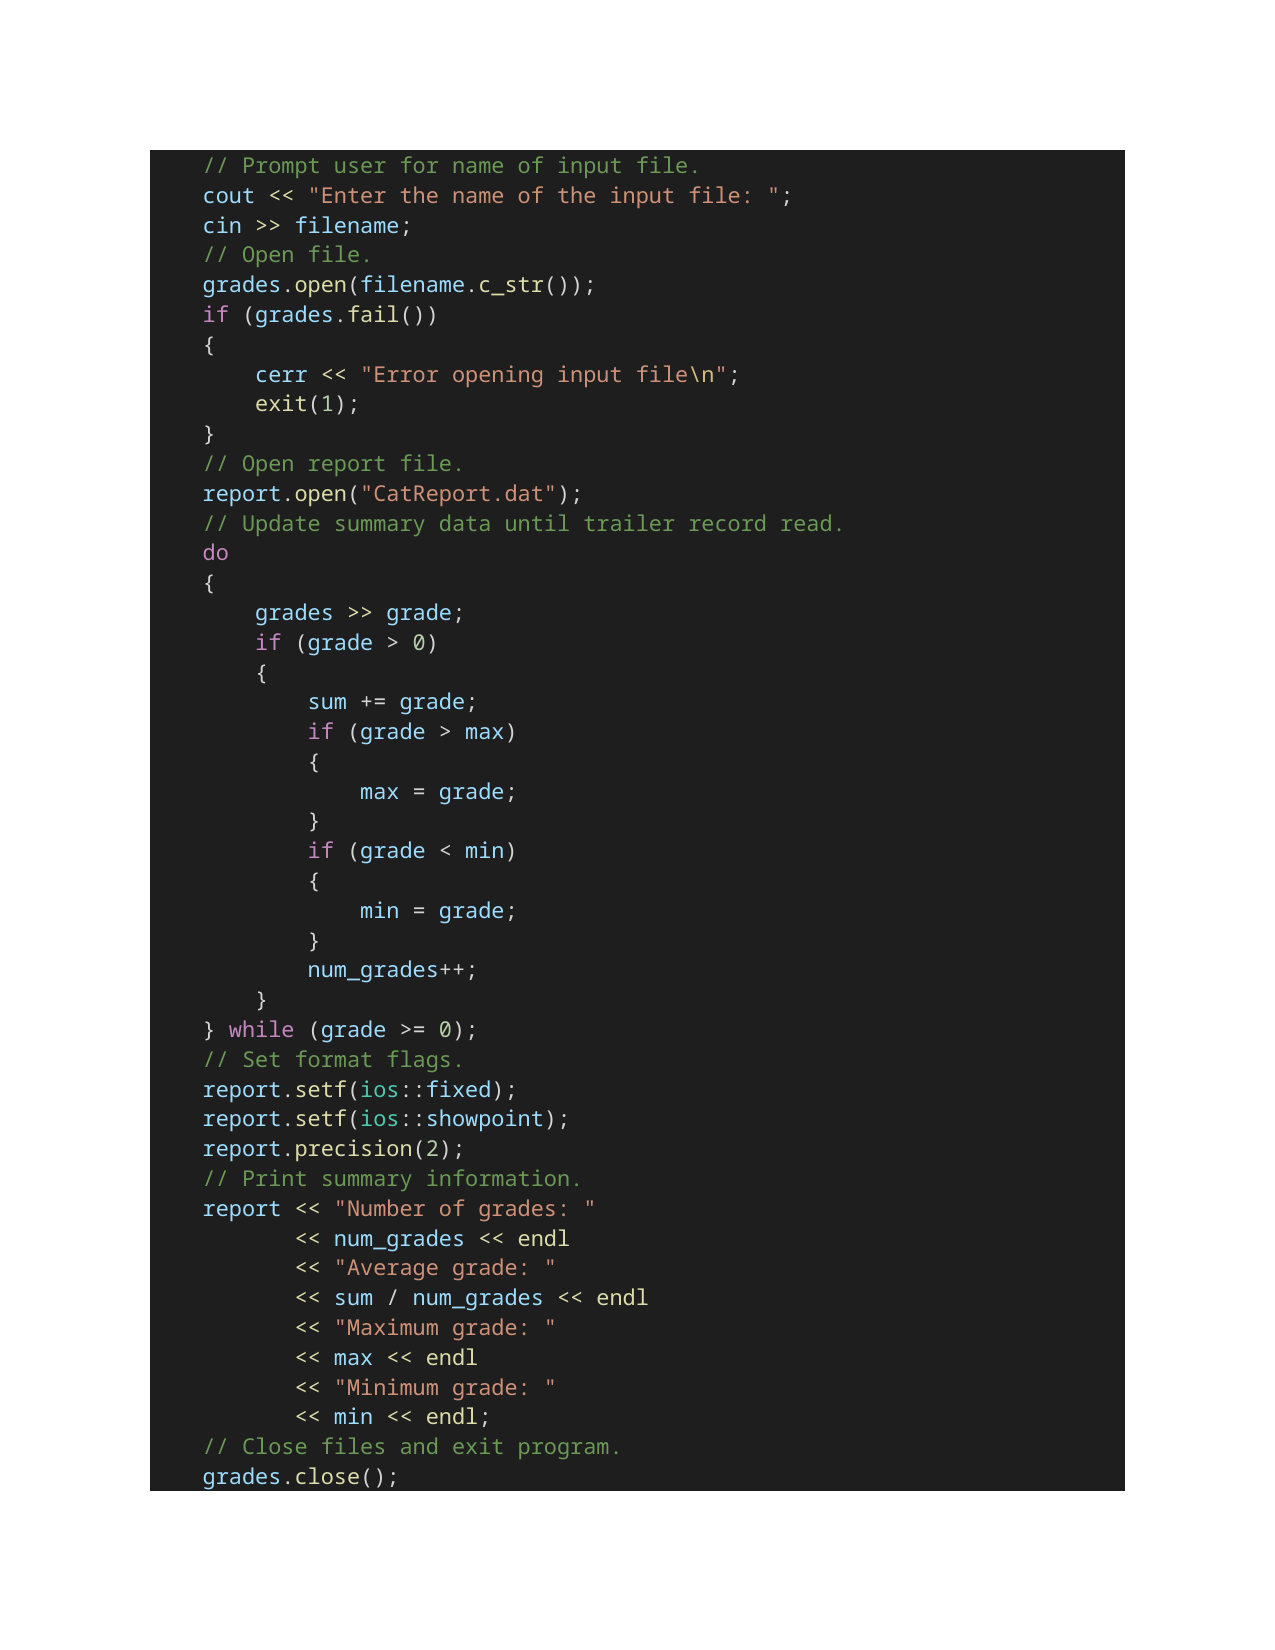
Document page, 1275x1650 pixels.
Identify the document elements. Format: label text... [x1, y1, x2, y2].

text { [150, 865, 1125, 895]
text report.precision(2); [150, 1133, 1125, 1163]
text exit(1); [150, 388, 1125, 418]
text } [150, 805, 1125, 835]
text // Set format flags. [150, 1044, 1125, 1073]
text if (grade > 0) [150, 627, 1125, 656]
text grades >> grade; [150, 597, 1125, 627]
text do [150, 537, 1125, 567]
text << max << endl [150, 1342, 1125, 1371]
text sum += grade; [150, 686, 1125, 716]
text { [150, 746, 1125, 776]
text if (grades.fail()) [150, 299, 1125, 329]
text << sum / num_grades << endl [150, 1282, 1125, 1312]
text cerr << "Error opening input file\n"; [150, 358, 1125, 388]
text report.setf(ios::fixed); [150, 1073, 1125, 1103]
text report.setf(ios::showpoint); [150, 1103, 1125, 1133]
text { [150, 656, 1125, 686]
text if (grade < min) [150, 835, 1125, 865]
text } [150, 924, 1125, 954]
text max = grade; [150, 776, 1125, 805]
text grades.close(); [150, 1461, 1125, 1491]
text report.open("CatReport.dat"); [150, 478, 1125, 507]
text cout << "Enter the name of the input file: "; [150, 180, 1125, 209]
text << "Average grade: " [150, 1252, 1125, 1282]
text num_grades++; [150, 954, 1125, 984]
text { [150, 567, 1125, 597]
text // Print summary information. [150, 1163, 1125, 1193]
text << "Minimum grade: " [150, 1371, 1125, 1401]
text // Open file. [150, 239, 1125, 269]
text // Open report file. [150, 448, 1125, 478]
text } [150, 418, 1125, 448]
text if (grade > max) [150, 716, 1125, 746]
text { [150, 329, 1125, 358]
text } while (grade >= 0); [150, 1014, 1125, 1044]
text cin >> filename; [150, 209, 1125, 239]
text << num_grades << endl [150, 1222, 1125, 1252]
text // Close files and exit program. [150, 1431, 1125, 1461]
text // Prompt user for name of input file. [150, 150, 1125, 180]
text min = grade; [150, 895, 1125, 924]
text grades.open(filename.c_str()); [150, 269, 1125, 299]
text // Update summary data until trailer record read. [150, 507, 1125, 537]
text << "Maximum grade: " [150, 1312, 1125, 1342]
text << min << endl; [150, 1401, 1125, 1431]
text } [150, 984, 1125, 1014]
text report << "Number of grades: " [150, 1193, 1125, 1222]
